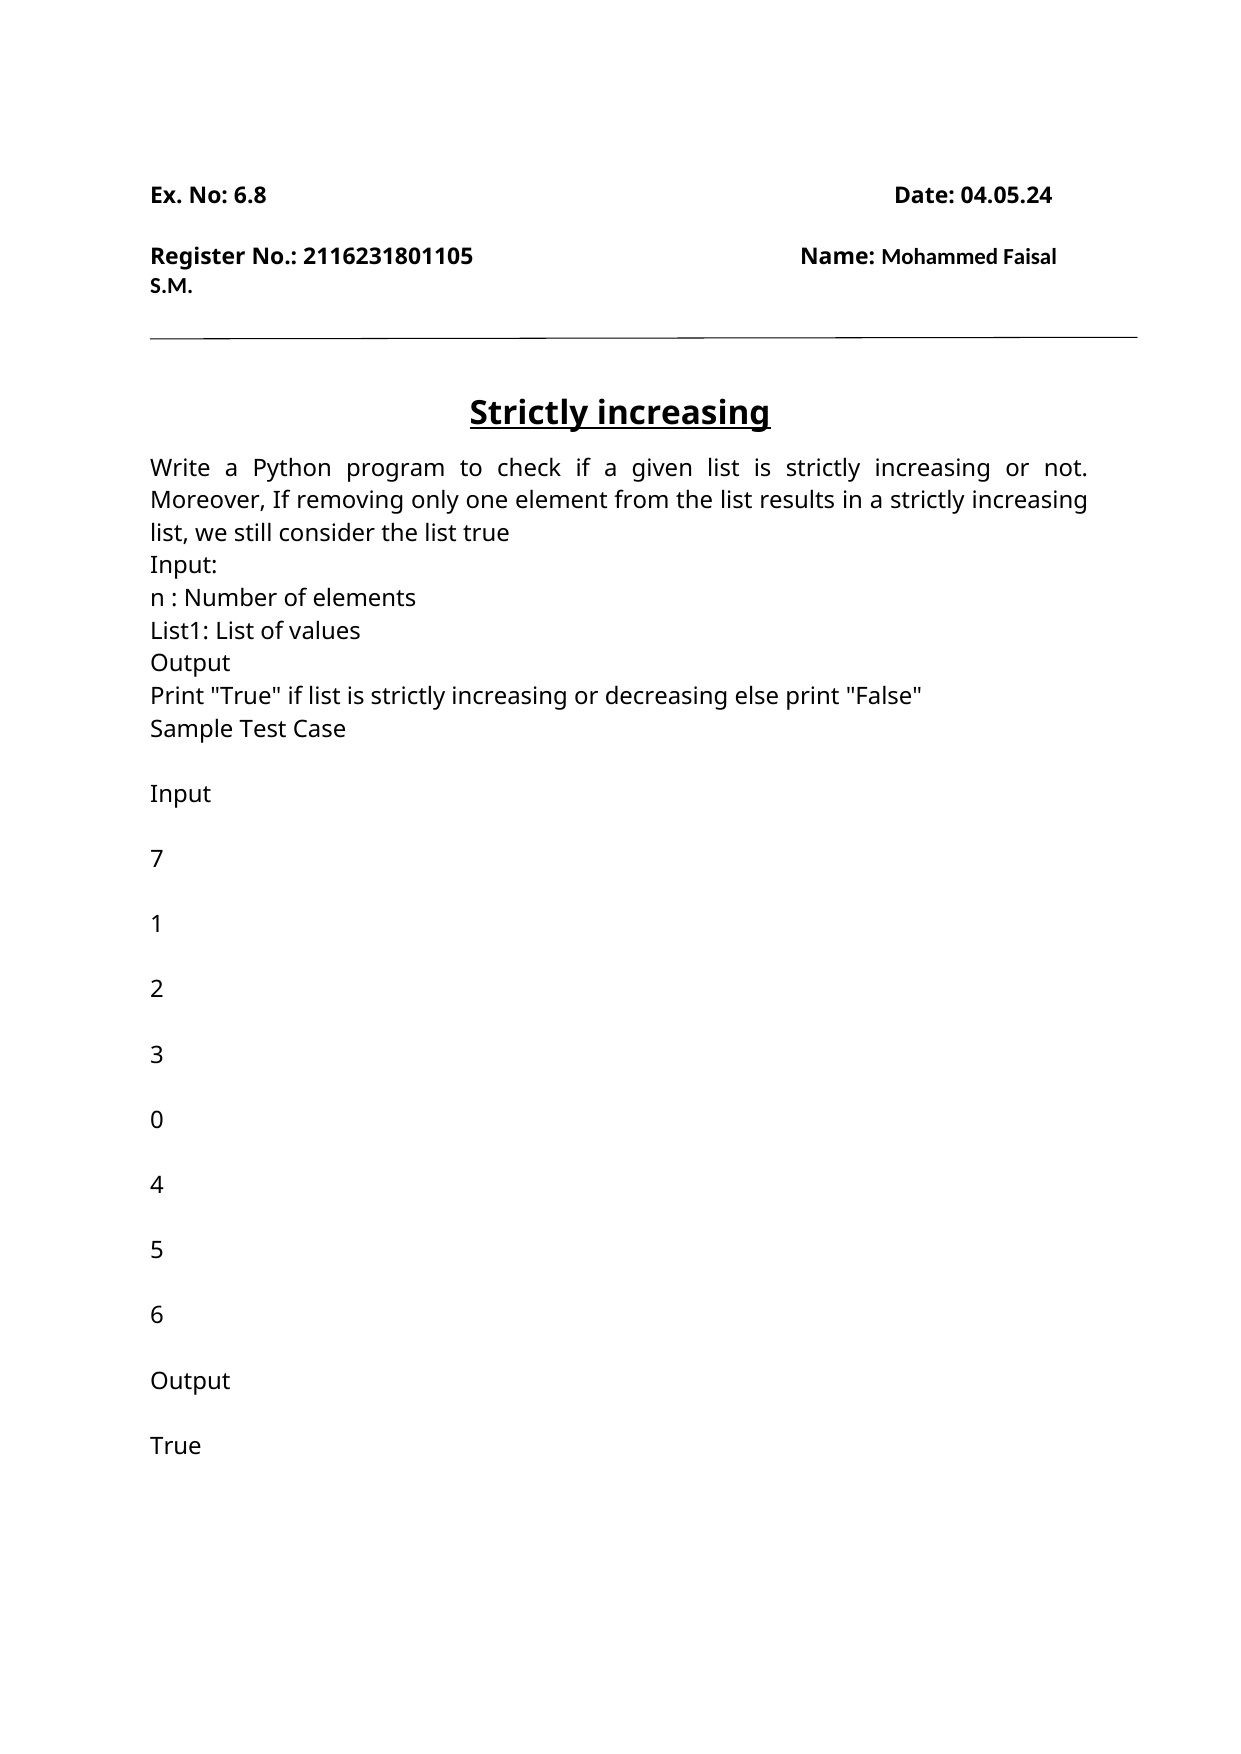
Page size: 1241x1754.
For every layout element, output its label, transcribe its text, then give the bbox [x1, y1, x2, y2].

text Input [150, 777, 1090, 809]
text 0 [150, 1103, 1090, 1135]
text 5 [150, 1233, 1090, 1266]
text Register No.: 2116231801105 Name: Mohammed Faisal S.M. [150, 239, 1090, 299]
text Output [150, 646, 1090, 679]
text 4 [150, 1168, 1090, 1200]
text Input: [150, 548, 1090, 581]
text 7 [150, 842, 1090, 874]
text Write a Python program to check if a given list is strictly increasing or not. Moreover, If removing only one element from the list results in a strictly increasing list, we still consider the list true [150, 451, 1090, 548]
text Sample Test Case [150, 711, 1090, 744]
text Strictly increasing [150, 388, 1090, 434]
text 3 [150, 1037, 1090, 1070]
text Ex. No: 6.8 Date: 04.05.24 [150, 179, 1090, 210]
text 6 [150, 1298, 1090, 1331]
text n : Number of elements [150, 581, 1090, 613]
text True [150, 1429, 1090, 1461]
text Print "True" if list is strictly increasing or decreasing else print "False" [150, 679, 1090, 711]
text 2 [150, 972, 1090, 1005]
text Output [150, 1363, 1090, 1396]
text List1: List of values [150, 613, 1090, 646]
text 1 [150, 907, 1090, 939]
